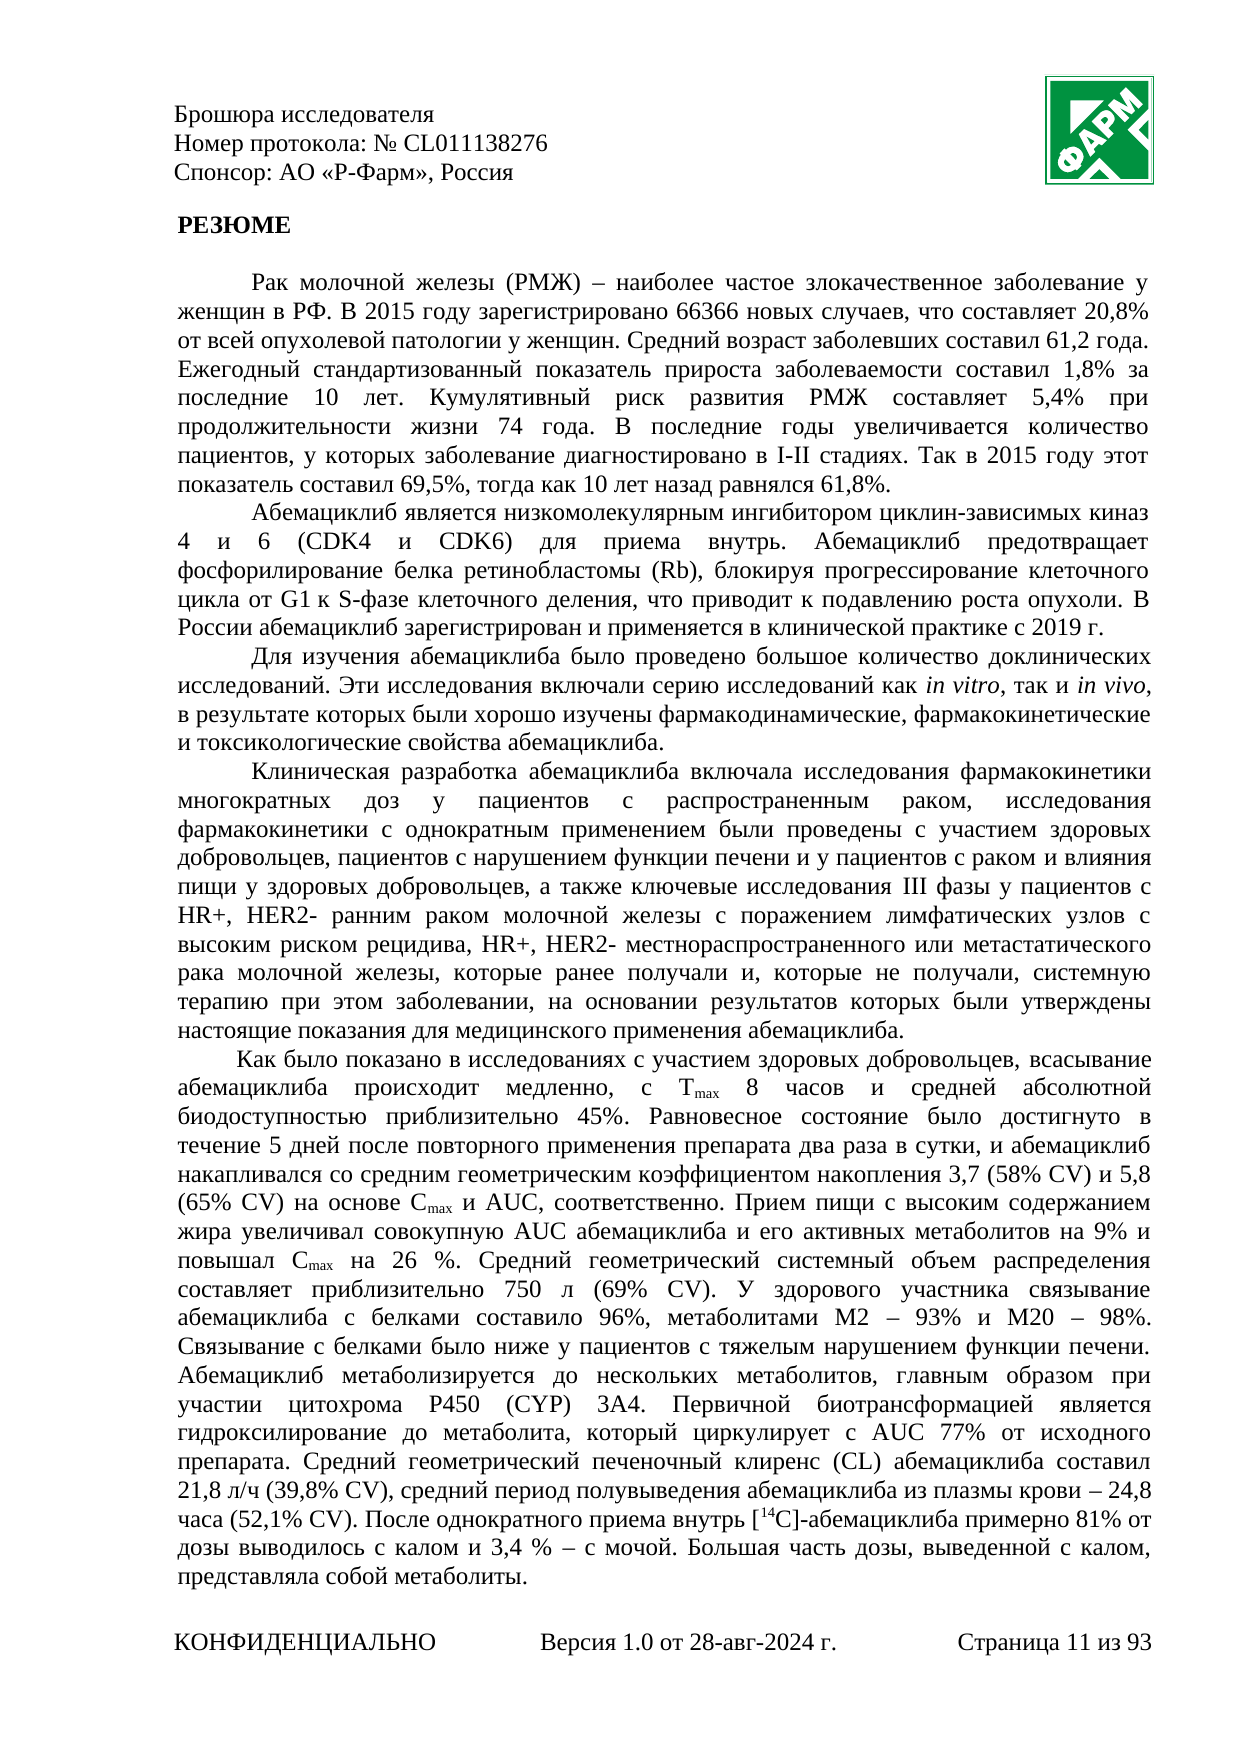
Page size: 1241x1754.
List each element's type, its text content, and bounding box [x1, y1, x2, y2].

text Абемациклиб является низкомолекулярным ингибитором циклин-зависимых киназ 4 и 6 (CDK4 и CDK6) для приема внутрь. Абемациклиб предотвращает фосфорилирование белка ретинобластомы (Rb), блокируя прогрессирование клеточного цикла от G1 к S-фазе клеточного деления, что приводит к подавлению роста опухоли. В России абемациклиб зарегистрирован и применяется в клинической практике с 2019 г. [177, 497, 1149, 641]
text Для изучения абемациклиба было проведено большое количество доклинических исследований. Эти исследования включали серию исследований как in vitro, так и in vivo, в результате которых были хорошо изучены фармакодинамические, фармакокинетические и токсикологические свойства абемациклиба. [177, 641, 1152, 756]
text Как было показано в исследованиях с участием здоровых добровольцев, всасывание абемациклиба происходит медленно, с Tmax 8 часов и средней абсолютной биодоступностью приблизительно 45%. Равновесное состояние было достигнуто в течение 5 дней после повторного применения препарата два раза в сутки, и абемациклиб накапливался со средним геометрическим коэффициентом накопления 3,7 (58% CV) и 5,8 (65% CV) на основе Cmax и AUC, соответственно. Прием пищи с высоким содержанием жира увеличивал совокупную AUC абемациклиба и его активных метаболитов на 9% и повышал Cmax на 26 %. Средний геометрический системный объем распределения составляет приблизительно 750 л (69% CV). У здорового участника связывание абемациклиба с белками составило 96%, метаболитами М2 – 93% и М20 – 98%. Связывание с белками было ниже у пациентов с тяжелым нарушением функции печени. Абемациклиб метаболизируется до нескольких метаболитов, главным образом при участии цитохрома Р450 (CYP) 3A4. Первичной биотрансформацией является гидроксилирование до метаболита, который циркулирует с AUC 77% от исходного препарата. Средний геометрический печеночный клиренс (CL) абемациклиба составил 21,8 л/ч (39,8% CV), средний период полувыведения абемациклиба из плазмы крови – 24,8 часа (52,1% CV). После однократного приема внутрь [14С]-абемациклиба примерно 81% от дозы выводилось с калом и 3,4 % – с мочой. Большая часть дозы, выведенной с калом, представляла собой метаболиты. [177, 1044, 1152, 1590]
text Рак молочной железы (РМЖ) – наиболее частое злокачественное заболевание у женщин в РФ. В 2015 году зарегистрировано 66366 новых случаев, что составляет 20,8% от всей опухолевой патологии у женщин. Средний возраст заболевших составил 61,2 года. Ежегодный стандартизованный показатель прироста заболеваемости составил 1,8% за последние 10 лет. Кумулятивный риск развития РМЖ составляет 5,4% при продолжительности жизни 74 года. В последние годы увеличивается количество пациентов, у которых заболевание диагностировано в I-II стадиях. Так в 2015 году этот показатель составил 69,5%, тогда как 10 лет назад равнялся 61,8%. [177, 267, 1149, 497]
text Клиническая разработка абемациклиба включала исследования фармакокинетики многократных доз у пациентов с распространенным раком, исследования фармакокинетики с однократным применением были проведены с участием здоровых добровольцев, пациентов с нарушением функции печени и у пациентов с раком и влияния пищи у здоровых добровольцев, а также ключевые исследования III фазы у пациентов с HR+, HER2- ранним раком молочной железы с поражением лимфатических узлов с высоким риском рецидива, HR+, HER2- местнораспространенного или метастатического рака молочной железы, которые ранее получали и, которые не получали, системную терапию при этом заболевании, на основании результатов которых были утверждены настоящие показания для медицинского применения абемациклиба. [177, 756, 1152, 1044]
subtitle РЕЗЮМЕ [177, 210, 1152, 239]
